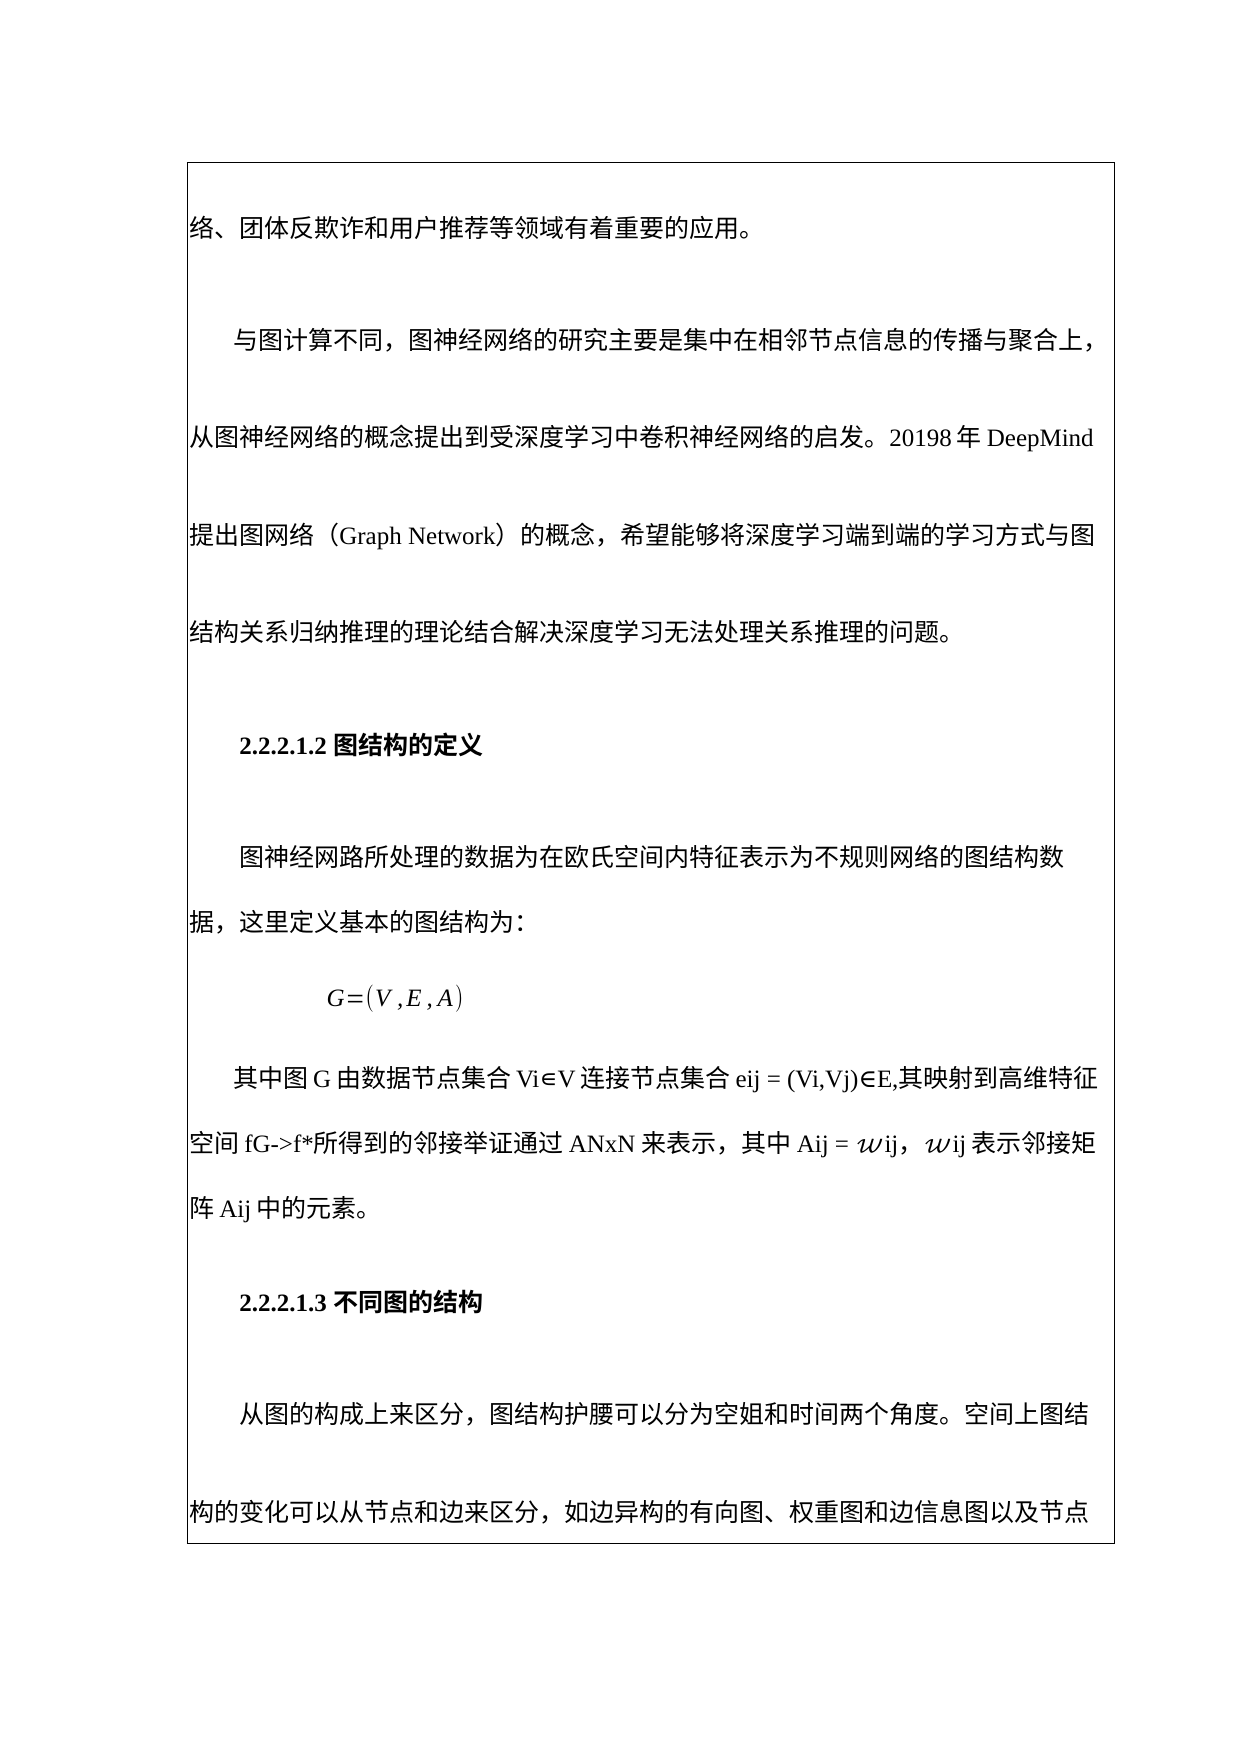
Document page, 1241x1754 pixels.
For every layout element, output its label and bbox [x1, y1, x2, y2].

table_header [188, 163, 1114, 1543]
